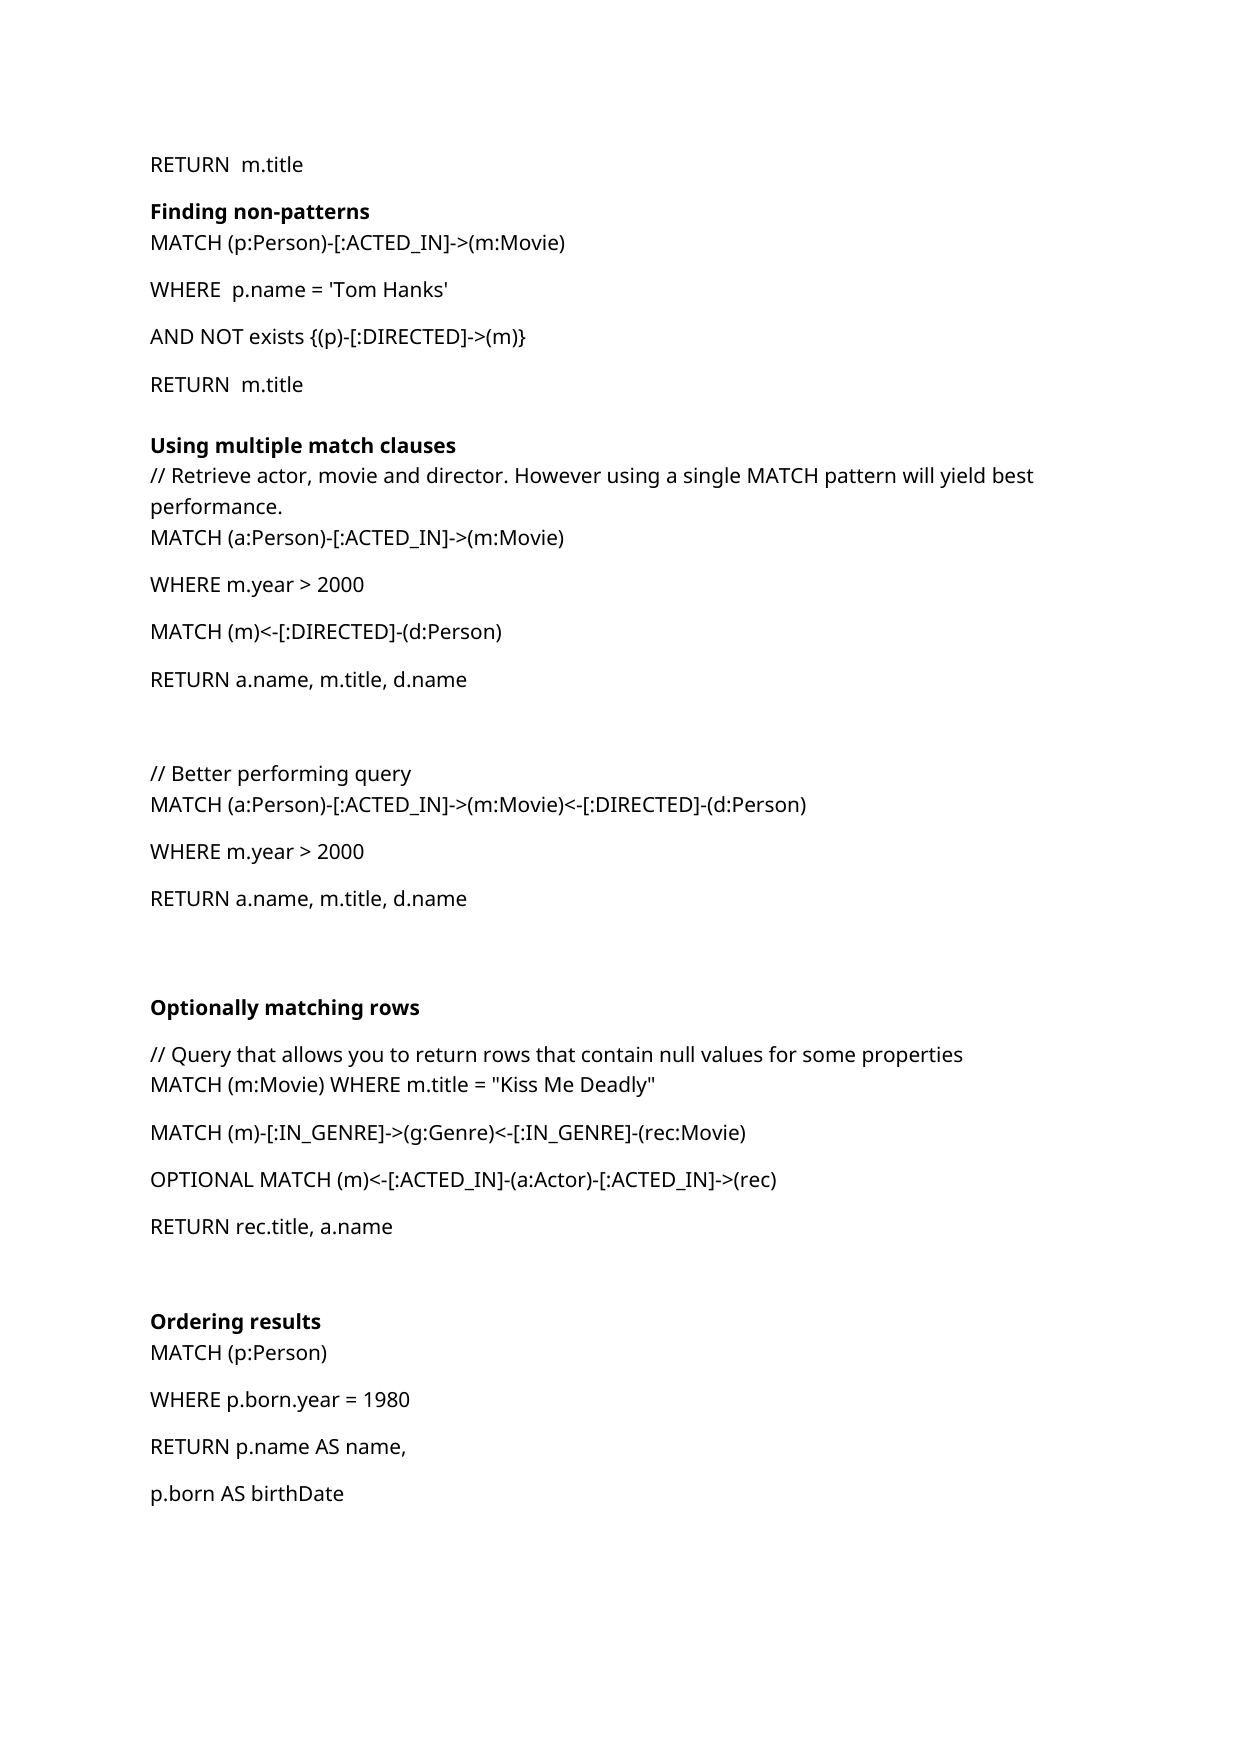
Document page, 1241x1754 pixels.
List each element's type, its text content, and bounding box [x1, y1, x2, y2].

text RETURN rec.title, a.name [150, 1212, 1090, 1241]
text RETURN m.title Using multiple match clauses // Retrieve actor, movie and director. However using a single MATCH pattern will yield best performance. MATCH (a:Person)-[:ACTED_IN]->(m:Movie) [150, 370, 1090, 551]
text RETURN m.title [150, 150, 1090, 178]
text WHERE p.born.year = 1980 [150, 1385, 1090, 1413]
text // Query that allows you to return rows that contain null values for some properties MATCH (m:Movie) WHERE m.title = "Kiss Me Deadly" [150, 1040, 1090, 1099]
text WHERE m.year > 2000 [150, 570, 1090, 599]
text Finding non-patterns MATCH (p:Person)-[:ACTED_IN]->(m:Movie) [150, 197, 1090, 256]
text WHERE p.name = 'Tom Hanks' [150, 275, 1090, 304]
text AND NOT exists {(p)-[:DIRECTED]->(m)} [150, 322, 1090, 351]
text // Better performing query MATCH (a:Person)-[:ACTED_IN]->(m:Movie)<-[:DIRECTED]-(d:Person) [150, 759, 1090, 818]
text RETURN p.name AS name, [150, 1432, 1090, 1461]
text RETURN a.name, m.title, d.name [150, 884, 1090, 943]
text p.born AS birthDate [150, 1479, 1090, 1508]
text RETURN a.name, m.title, d.name [150, 665, 1090, 693]
text MATCH (m)-[:IN_GENRE]->(g:Genre)<-[:IN_GENRE]-(rec:Movie) [150, 1118, 1090, 1146]
text Optionally matching rows [150, 962, 1090, 1021]
text WHERE m.year > 2000 [150, 837, 1090, 866]
text Ordering results MATCH (p:Person) [150, 1307, 1090, 1366]
text MATCH (m)<-[:DIRECTED]-(d:Person) [150, 617, 1090, 646]
text OPTIONAL MATCH (m)<-[:ACTED_IN]-(a:Actor)-[:ACTED_IN]->(rec) [150, 1165, 1090, 1194]
